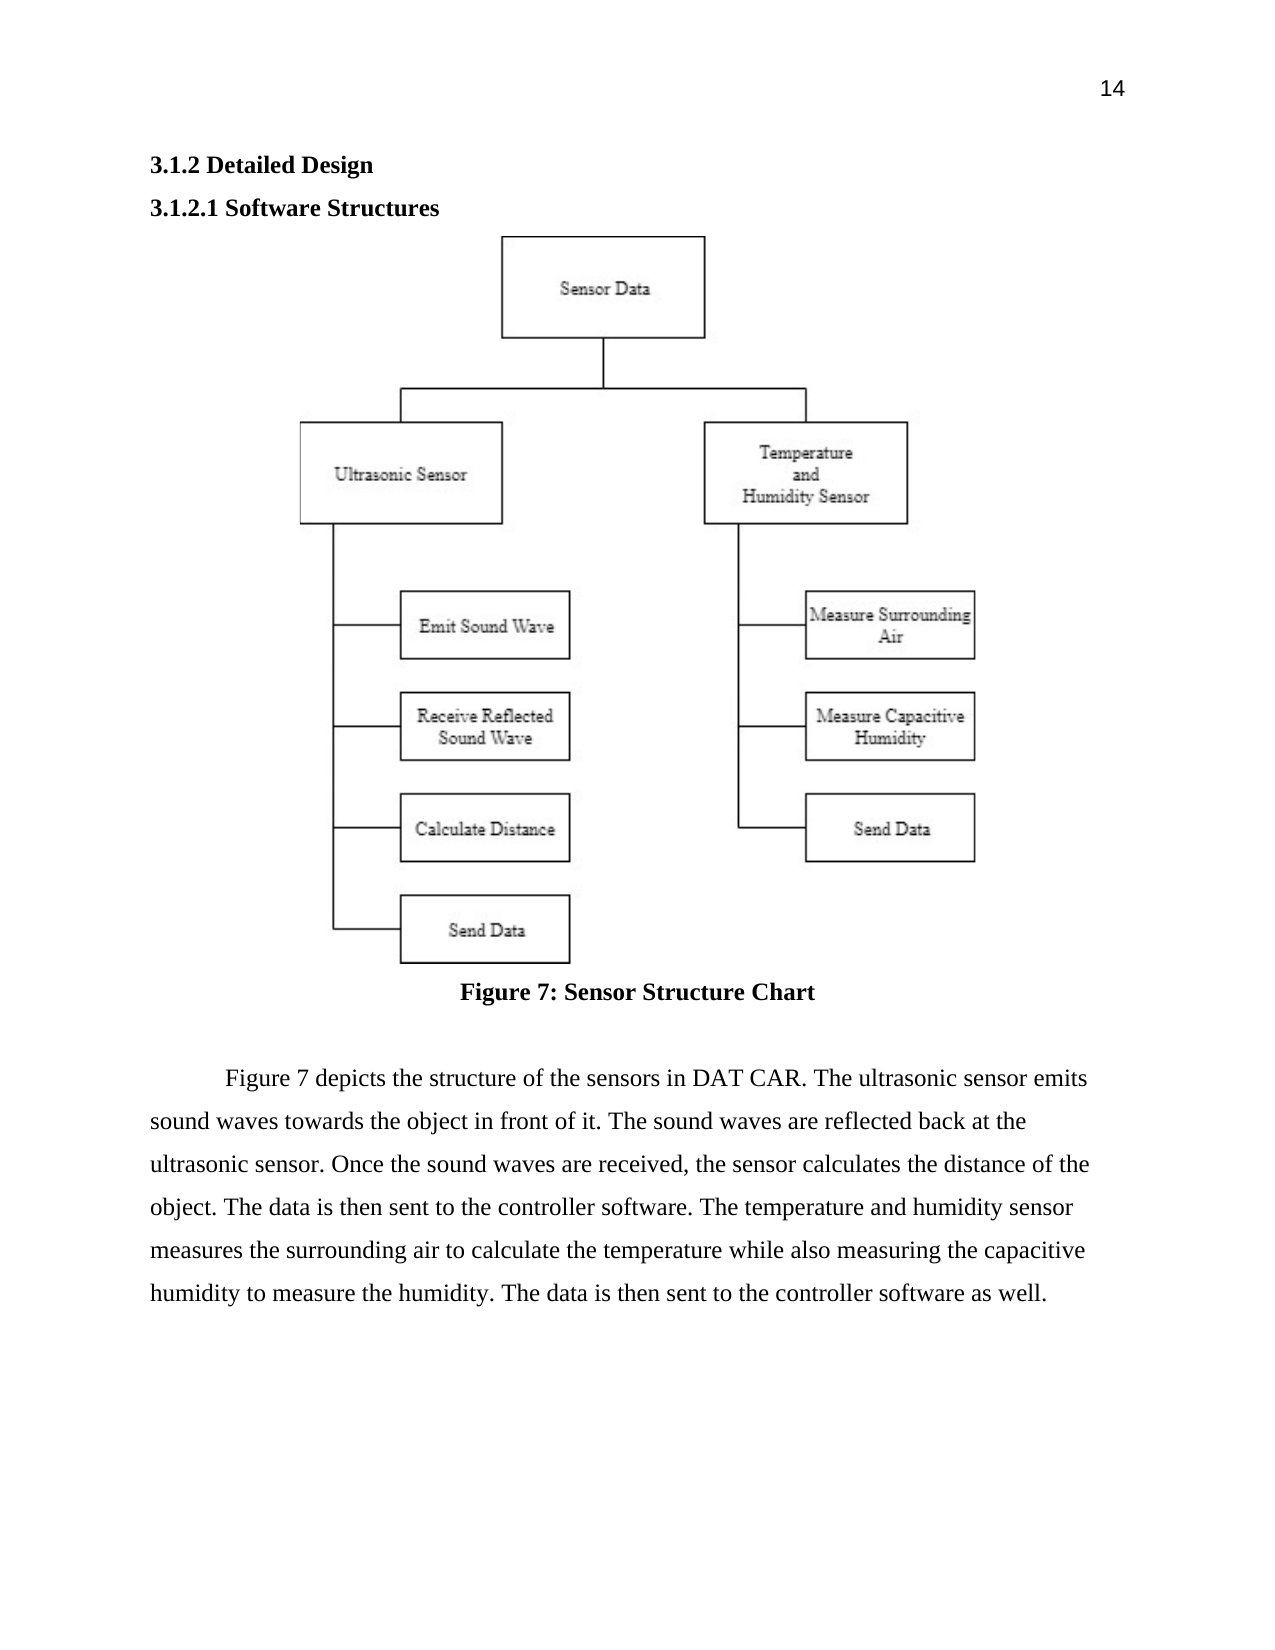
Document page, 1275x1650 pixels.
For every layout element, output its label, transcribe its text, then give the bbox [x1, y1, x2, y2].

picture [299, 236, 976, 964]
text 3.1.2.1 Software Structures [150, 193, 1125, 222]
text Figure 7 depicts the structure of the sensors in DAT CAR. The ultrasonic sensor emits sound waves towards the object in front of it. The sound waves are reflected back at the ultrasonic sensor. Once the sound waves are received, the sensor calculates the distance of the object. The data is then sent to the controller software. The temperature and humidity sensor measures the surrounding air to calculate the temperature while also measuring the capacitive humidity to measure the humidity. The data is then sent to the controller software as well. [150, 1063, 1125, 1307]
text Figure 7: Sensor Structure Chart [150, 977, 1125, 1005]
text 3.1.2 Detailed Design [150, 150, 1125, 179]
